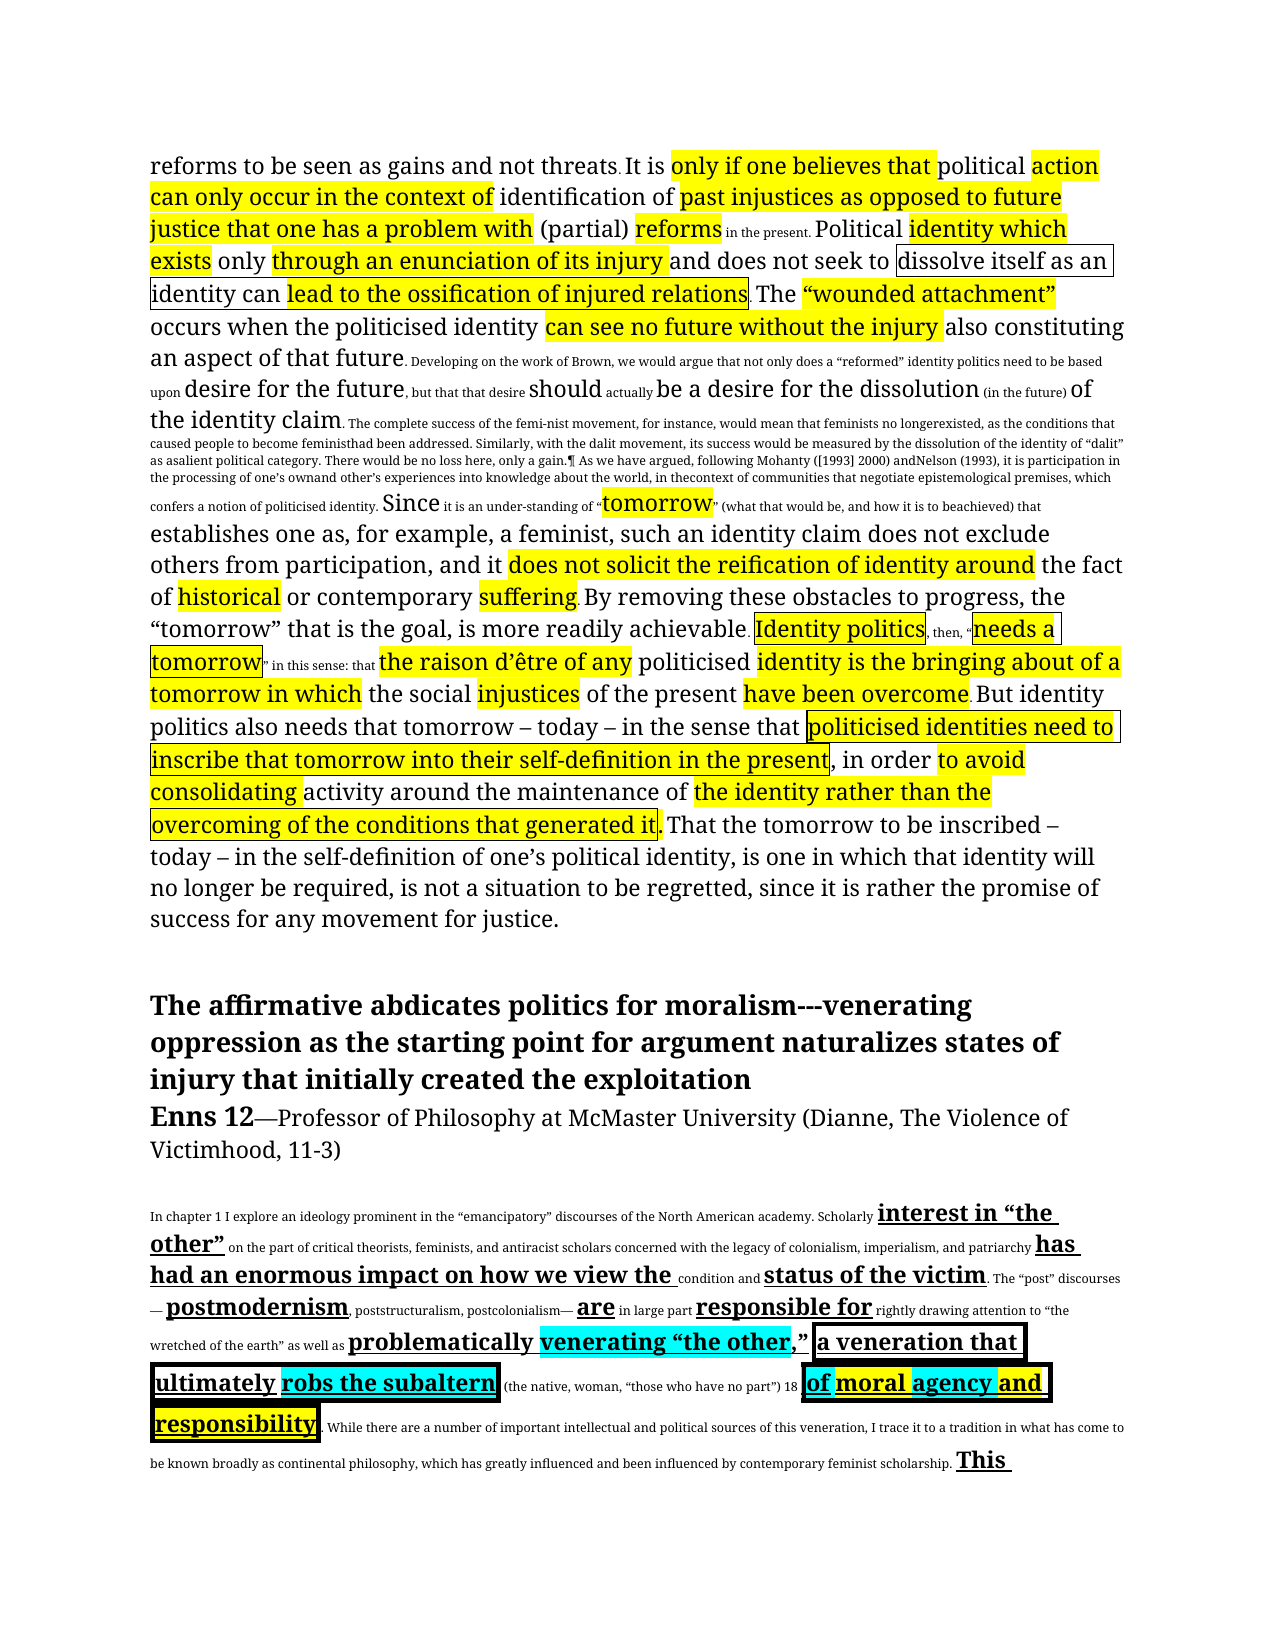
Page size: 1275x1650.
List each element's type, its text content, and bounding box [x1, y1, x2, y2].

text Enns 12—Professor of Philosophy at McMaster University (Dianne, The Violence of Victimhood, 11-3) [150, 1097, 1125, 1165]
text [150, 150, 1125, 934]
subtitle The affirmative abdicates politics for moralism---venerating oppression as the starting point for argument naturalizes states of injury that initially created the exploitation [150, 987, 1125, 1097]
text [150, 1197, 1125, 1475]
